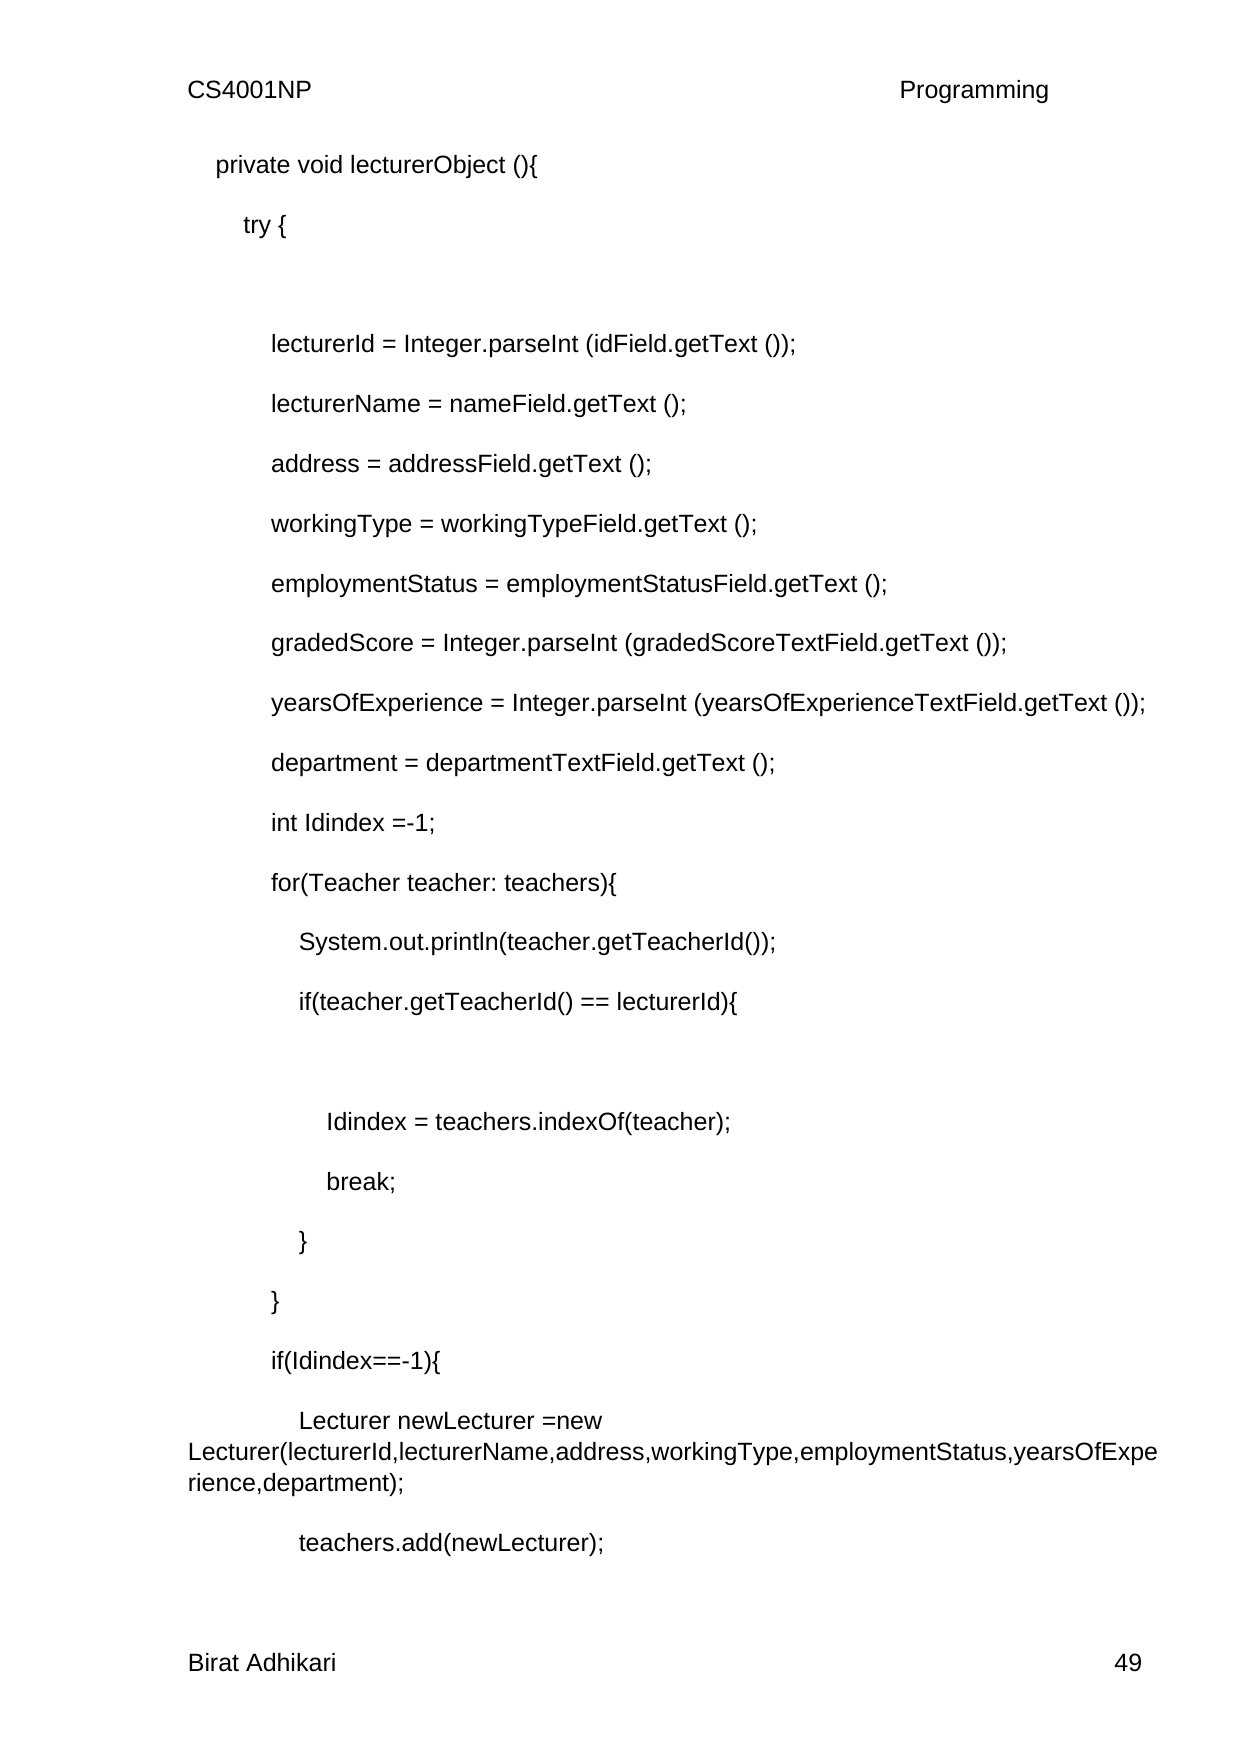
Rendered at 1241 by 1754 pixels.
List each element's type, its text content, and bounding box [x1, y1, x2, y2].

text break; [188, 1166, 1166, 1195]
text int Idindex =-1; [188, 808, 1166, 836]
text teachers.add(newLecturer); [188, 1527, 1166, 1556]
text employmentStatus = employmentStatusField.getText (); [188, 568, 1166, 597]
text private void lecturerObject (){ [188, 150, 1166, 179]
text try { [188, 210, 1166, 238]
text Idindex = teachers.indexOf(teacher); [188, 1107, 1166, 1135]
text lecturerId = Integer.parseInt (idField.getText ()); [188, 329, 1166, 358]
text lecturerName = nameField.getText (); [188, 389, 1166, 418]
text } [188, 1226, 1166, 1255]
text if(teacher.getTeacherId() == lecturerId){ [188, 987, 1166, 1016]
text for(Teacher teacher: teachers){ [188, 867, 1166, 896]
text workingType = workingTypeField.getText (); [188, 509, 1166, 537]
text gradedScore = Integer.parseInt (gradedScoreTextField.getText ()); [188, 628, 1166, 657]
text yearsOfExperience = Integer.parseInt (yearsOfExperienceTextField.getText ()); [188, 688, 1166, 717]
text if(Idindex==-1){ [188, 1346, 1166, 1374]
text department = departmentTextField.getText (); [188, 748, 1166, 777]
text System.out.println(teacher.getTeacherId()); [188, 927, 1166, 956]
text address = addressField.getText (); [188, 449, 1166, 478]
text } [188, 1286, 1166, 1315]
text Lecturer newLecturer =new Lecturer(lecturerId,lecturerName,address,workingType,employmentStatus,yearsOfExperience,department); [188, 1406, 1166, 1496]
